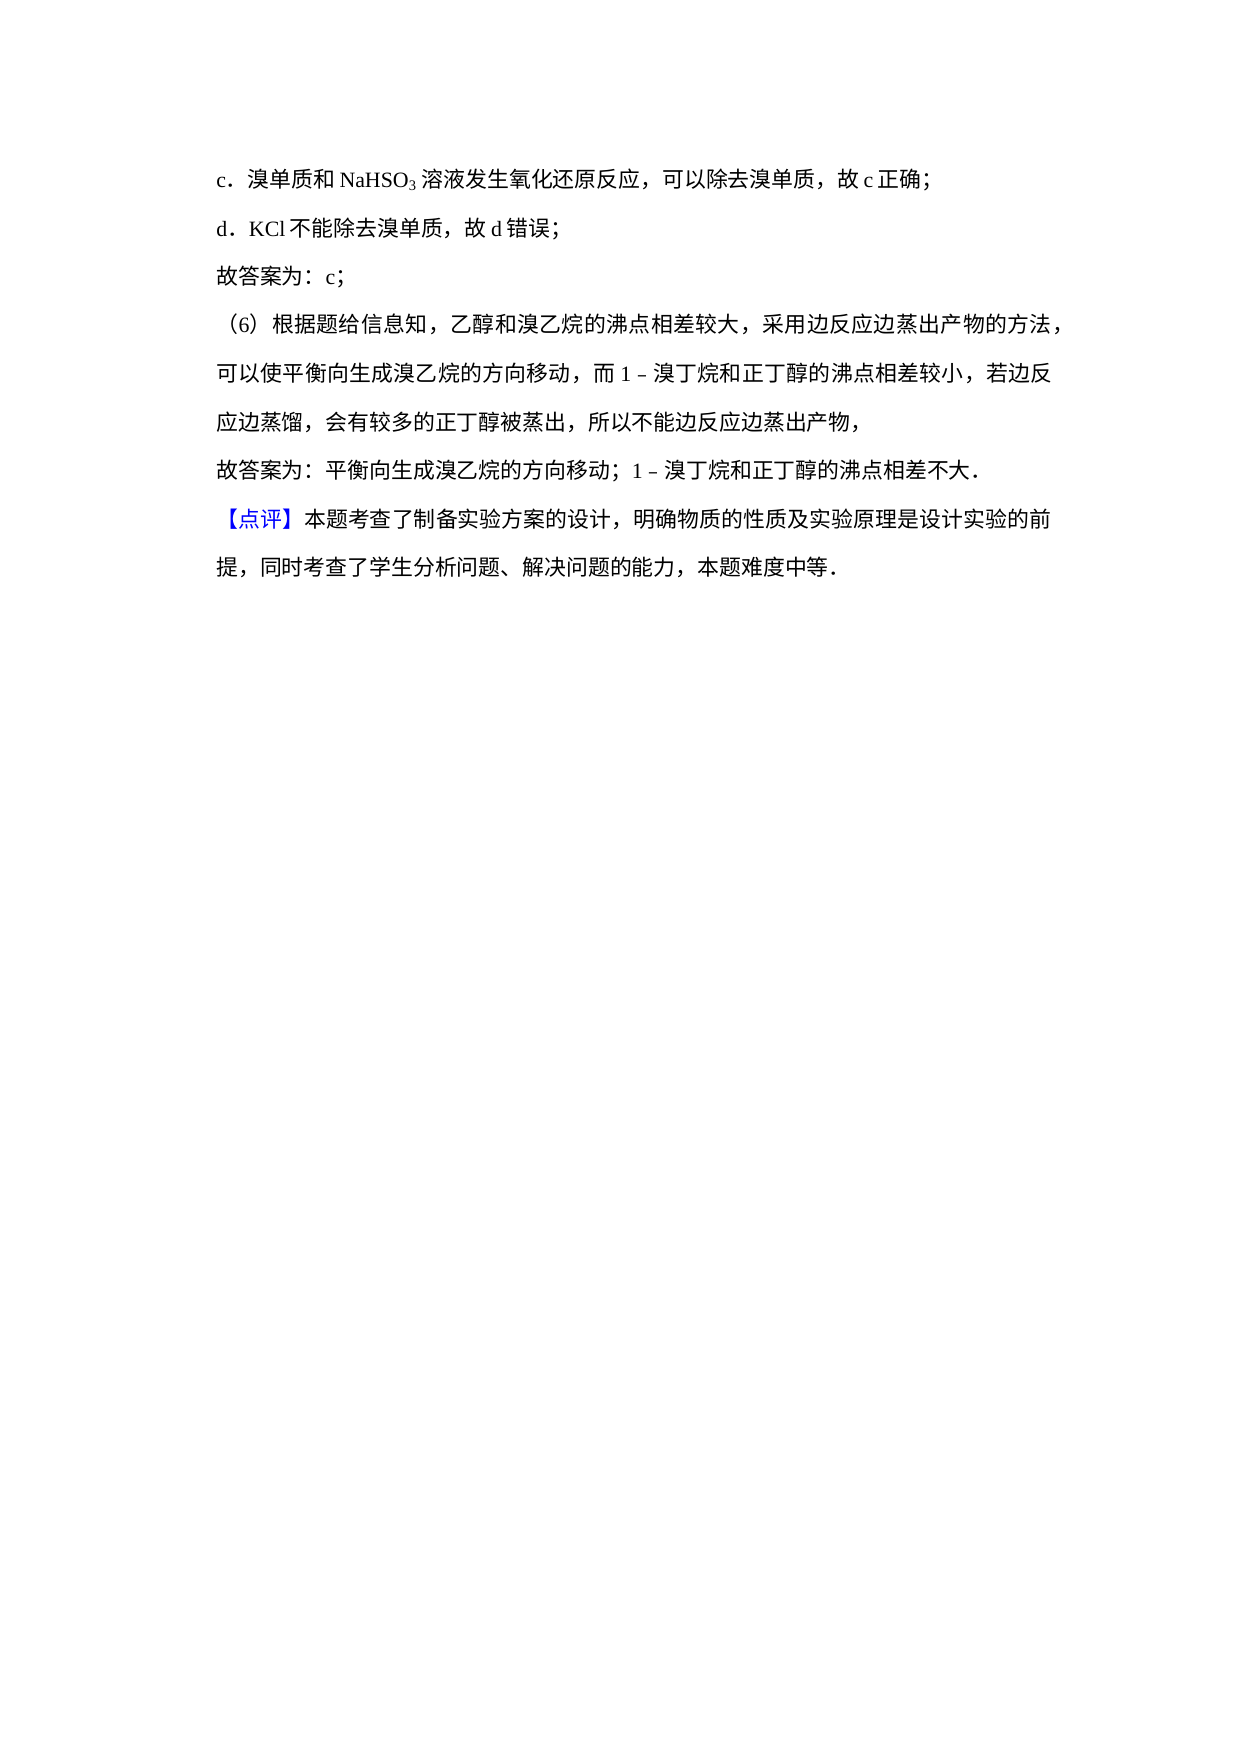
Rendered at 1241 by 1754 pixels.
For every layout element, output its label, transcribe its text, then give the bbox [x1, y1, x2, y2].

text 故答案为：c； [216, 259, 1053, 291]
text d．KCl不能除去溴单质，故d错误； [216, 210, 1053, 243]
text 故答案为：平衡向生成溴乙烷的方向移动；1﹣溴丁烷和正丁醇的沸点相差不大． [216, 453, 1053, 485]
text （6）根据题给信息知，乙醇和溴乙烷的沸点相差较大，采用边反应边蒸出产物的方法，可以使平衡向生成溴乙烷的方向移动，而1﹣溴丁烷和正丁醇的沸点相差较小，若边反应边蒸馏，会有较多的正丁醇被蒸出，所以不能边反应边蒸出产物， [216, 307, 1053, 437]
text 【点评】本题考查了制备实验方案的设计，明确物质的性质及实验原理是设计实验的前提，同时考查了学生分析问题、解决问题的能力，本题难度中等． [216, 501, 1053, 582]
text c．溴单质和NaHSO3 溶液发生氧化还原反应，可以除去溴单质，故c正确； [216, 162, 1053, 194]
